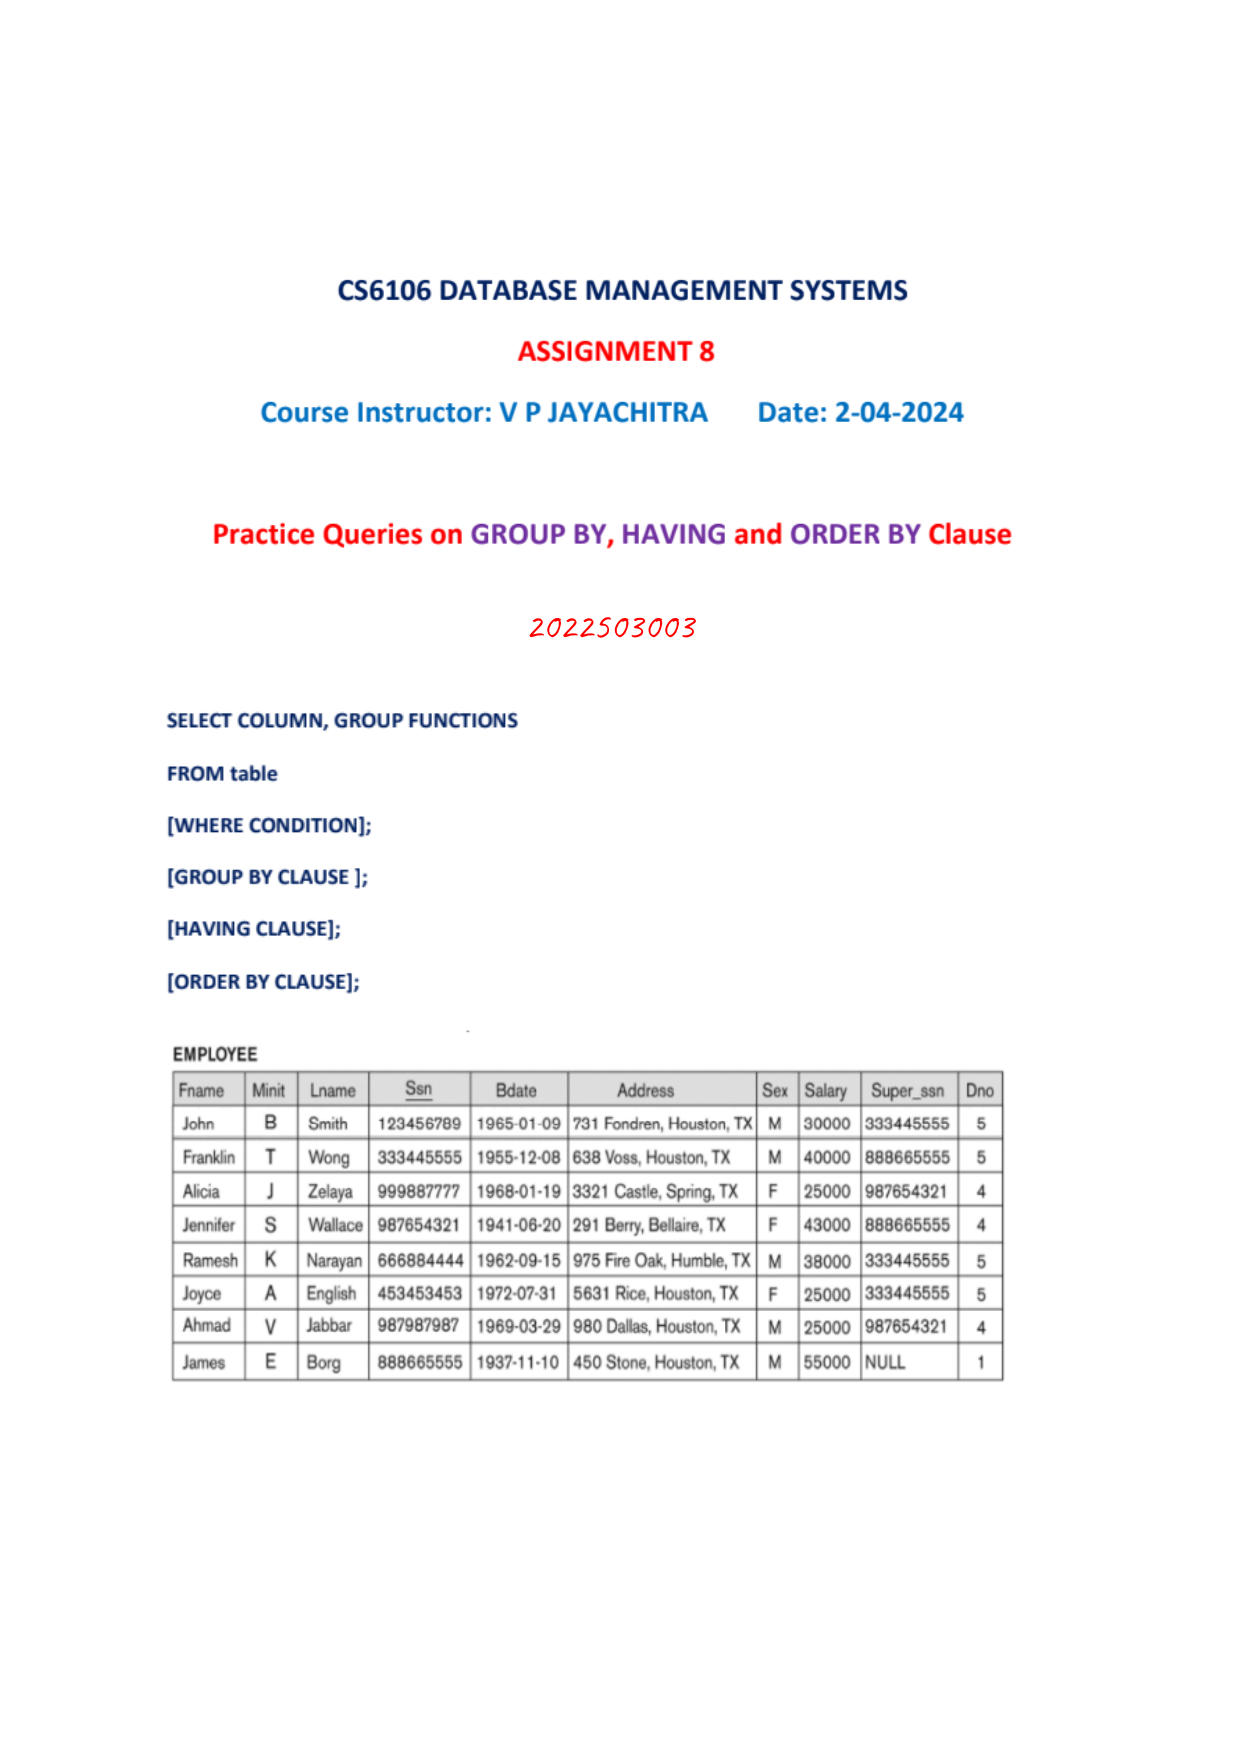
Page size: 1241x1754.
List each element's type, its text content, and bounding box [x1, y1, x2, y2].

text 2022503003 [450, 603, 1090, 650]
picture [150, 1014, 1091, 1463]
picture [150, 150, 1091, 569]
picture [150, 687, 550, 1011]
